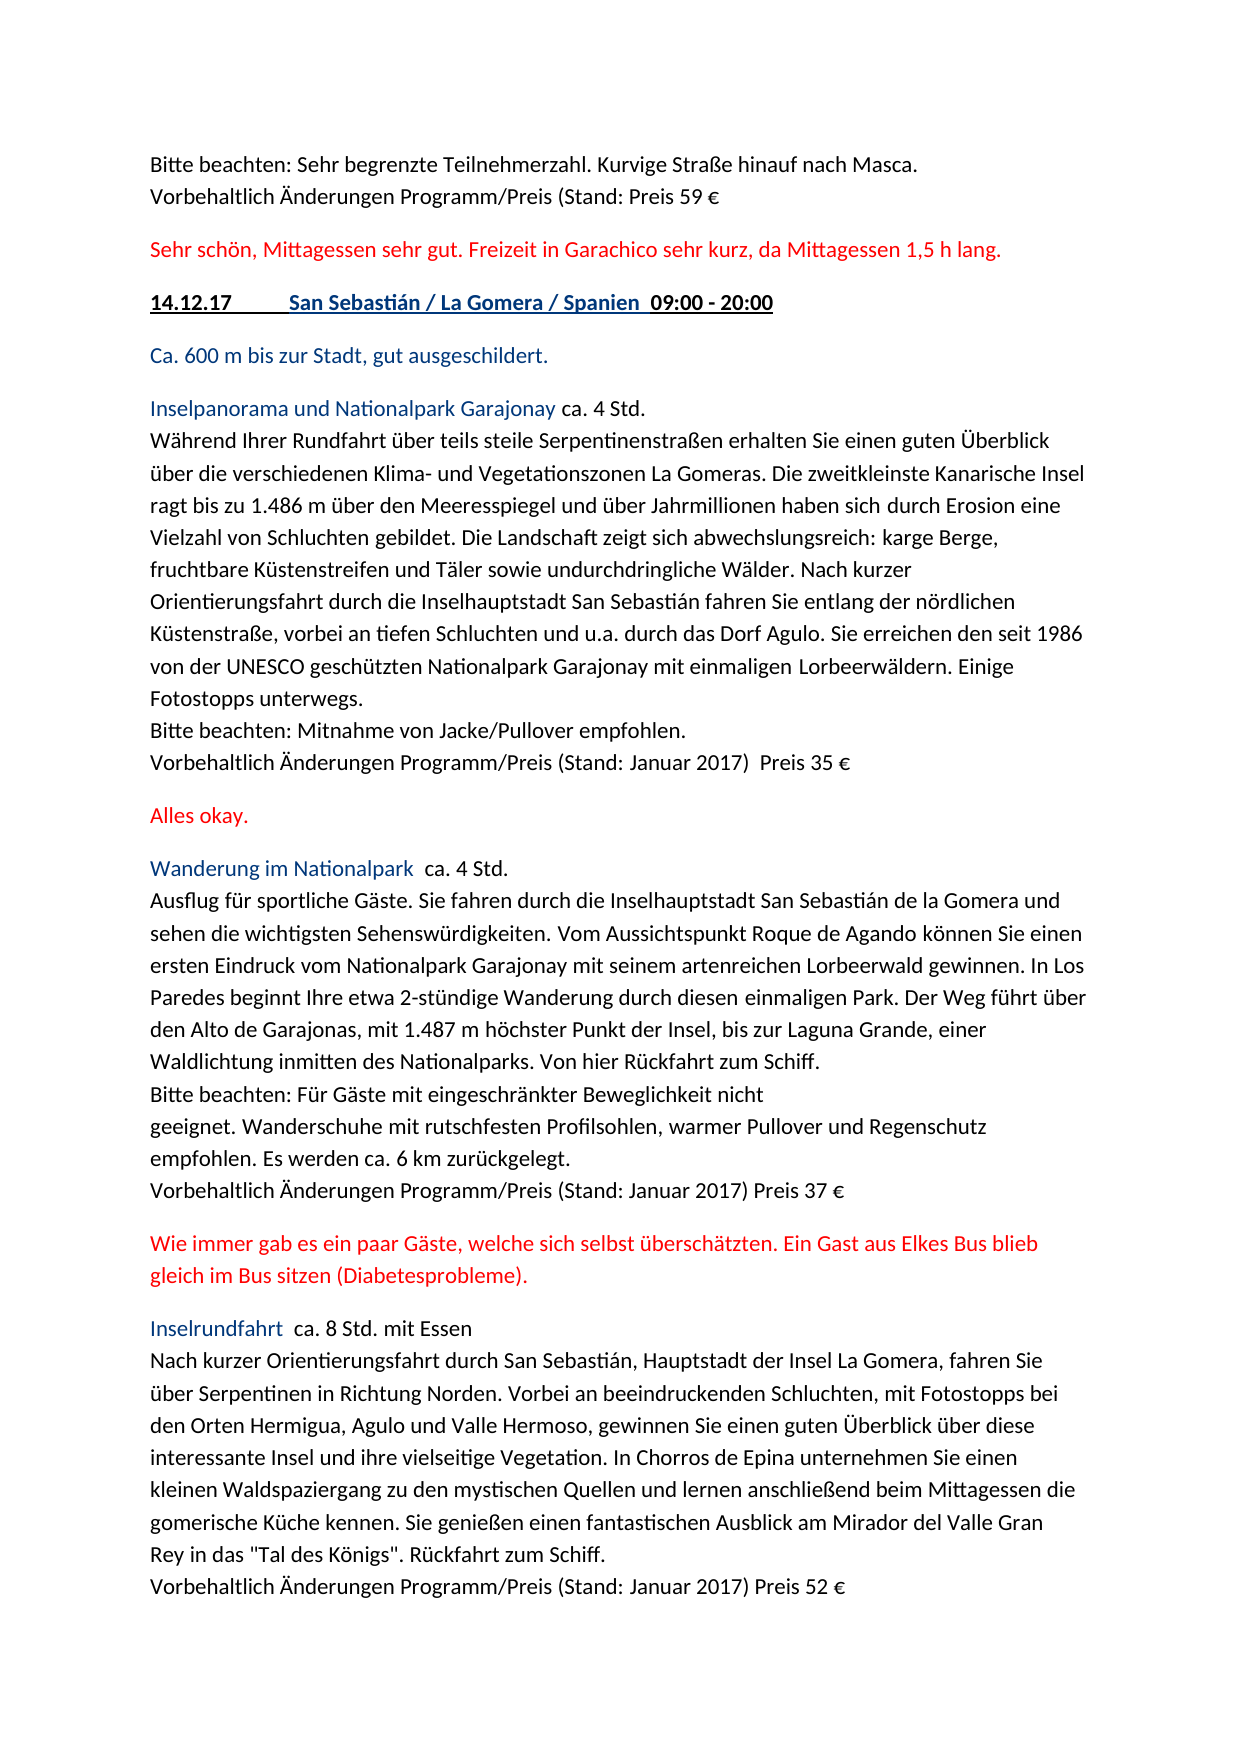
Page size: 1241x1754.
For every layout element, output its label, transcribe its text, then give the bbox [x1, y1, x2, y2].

text Wanderung im Nationalpark ca. 4 Std. Ausflug für sportliche Gäste. Sie fahren durch die Inselhauptstadt San Sebastián de la Gomera und sehen die wichtigsten Sehenswürdigkeiten. Vom Aussichtspunkt Roque de Agando können Sie einen ersten Eindruck vom Nationalpark Garajonay mit seinem artenreichen Lorbeerwald gewinnen. In Los Paredes beginnt Ihre etwa 2-stündige Wanderung durch diesen einmaligen Park. Der Weg führt über den Alto de Garajonas, mit 1.487 m höchster Punkt der Insel, bis zur Laguna Grande, einer Waldlichtung inmitten des Nationalparks. Von hier Rückfahrt zum Schiff. Bitte beachten: Für Gäste mit eingeschränkter Beweglichkeit nicht geeignet. Wanderschuhe mit rutschfesten Profilsohlen, warmer Pullover und Regenschutz empfohlen. Es werden ca. 6 km zurückgelegt. Vorbehaltlich Änderungen Programm/Preis (Stand: Januar 2017) Preis 37 € [150, 854, 1090, 1204]
text Ca. 600 m bis zur Stadt, gut ausgeschildert. [150, 341, 1090, 369]
text Wie immer gab es ein paar Gäste, welche sich selbst überschätzten. Ein Gast aus Elkes Bus blieb gleich im Bus sitzen (Diabetesprobleme). [150, 1229, 1090, 1289]
text Inselrundfahrt ca. 8 Std. mit Essen Nach kurzer Orientierungsfahrt durch San Sebastián, Hauptstadt der Insel La Gomera, fahren Sie über Serpentinen in Richtung Norden. Vorbei an beeindruckenden Schluchten, mit Fotostopps bei den Orten Hermigua, Agulo und Valle Hermoso, gewinnen Sie einen guten Überblick über diese interessante Insel und ihre vielseitige Vegetation. In Chorros de Epina unternehmen Sie einen kleinen Waldspaziergang zu den mystischen Quellen und lernen anschließend beim Mittagessen die gomerische Küche kennen. Sie genießen einen fantastischen Ausblick am Mirador del Valle Gran Rey in das "Tal des Königs". Rückfahrt zum Schiff. Vorbehaltlich Änderungen Programm/Preis (Stand: Januar 2017) Preis 52 € [150, 1314, 1090, 1600]
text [150, 150, 1090, 210]
text 14.12.17 San Sebastián / La Gomera / Spanien 09:00 - 20:00 [150, 288, 1090, 316]
text Alles okay. [150, 801, 1090, 829]
text Inselpanorama und Nationalpark Garajonay ca. 4 Std. Während Ihrer Rundfahrt über teils steile Serpentinenstraßen erhalten Sie einen guten Überblick über die verschiedenen Klima- und Vegetationszonen La Gomeras. Die zweitkleinste Kanarische Insel ragt bis zu 1.486 m über den Meeresspiegel und über Jahrmillionen haben sich durch Erosion eine Vielzahl von Schluchten gebildet. Die Landschaft zeigt sich abwechslungsreich: karge Berge, fruchtbare Küstenstreifen und Täler sowie undurchdringliche Wälder. Nach kurzer Orientierungsfahrt durch die Inselhauptstadt San Sebastián fahren Sie entlang der nördlichen Küstenstraße, vorbei an tiefen Schluchten und u.a. durch das Dorf Agulo. Sie erreichen den seit 1986 von der UNESCO geschützten Nationalpark Garajonay mit einmaligen Lorbeerwäldern. Einige Fotostopps unterwegs. Bitte beachten: Mitnahme von Jacke/Pullover empfohlen. Vorbehaltlich Änderungen Programm/Preis (Stand: Januar 2017) Preis 35 € [150, 394, 1090, 776]
text Sehr schön, Mittagessen sehr gut. Freizeit in Garachico sehr kurz, da Mittagessen 1,5 h lang. [150, 235, 1090, 263]
